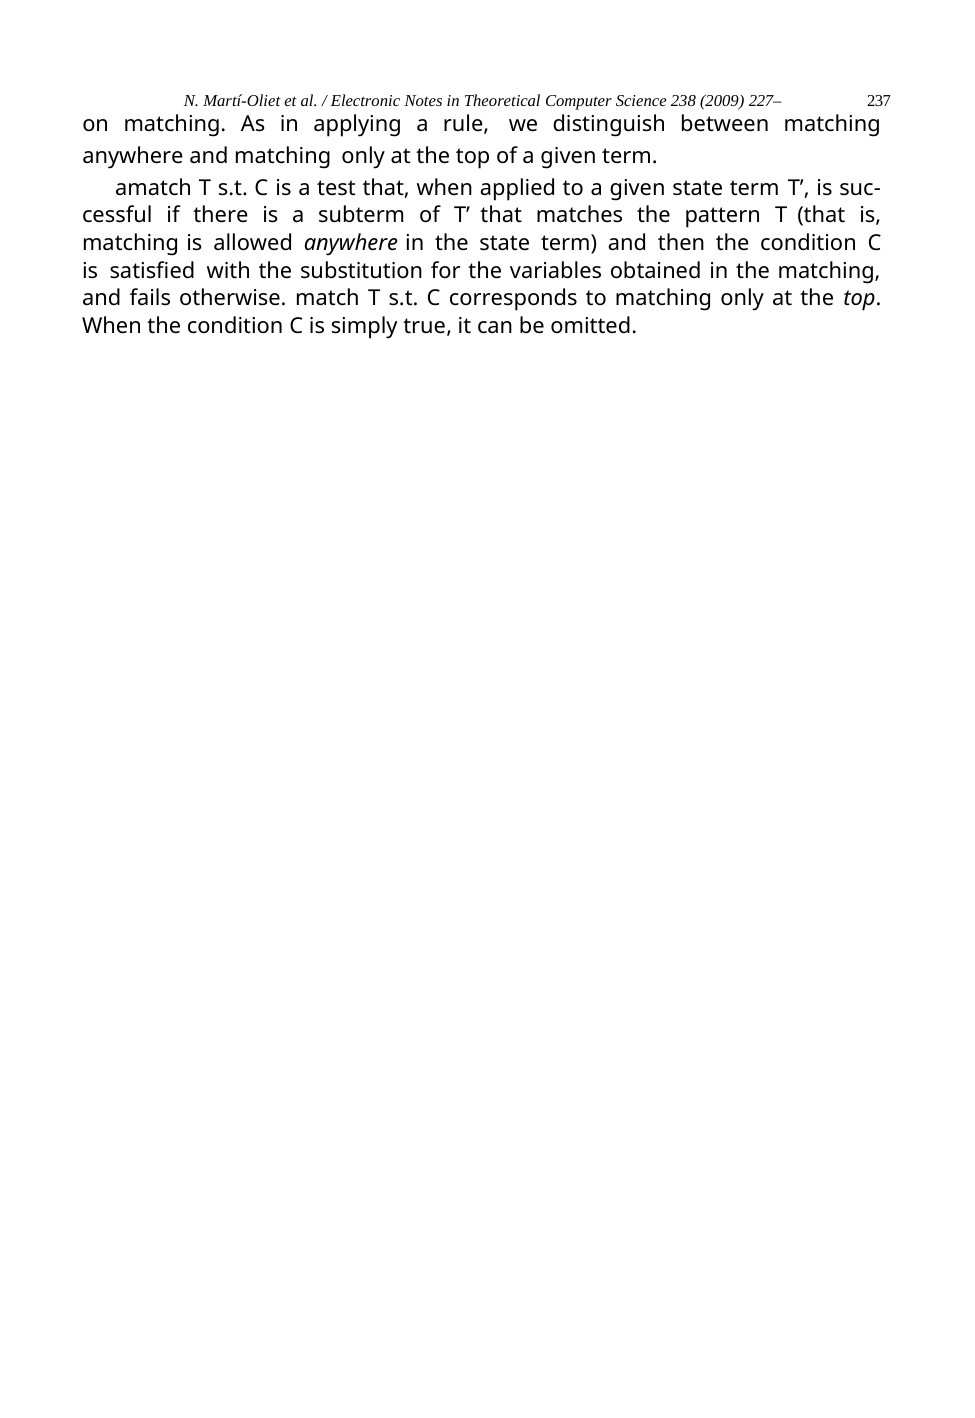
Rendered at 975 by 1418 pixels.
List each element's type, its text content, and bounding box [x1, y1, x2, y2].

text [82, 108, 881, 170]
text amatch T s.t. C is a test that, when applied to a given state term T’, is suc- cessful if there is a subterm of T’ that matches the pattern T (that is, matching is allowed anywhere in the state term) and then the condition C is satisfied with the substitution for the variables obtained in the matching, and fails otherwise. match T s.t. C corresponds to matching only at the top. When the condition C is simply true, it can be omitted. [82, 174, 881, 340]
